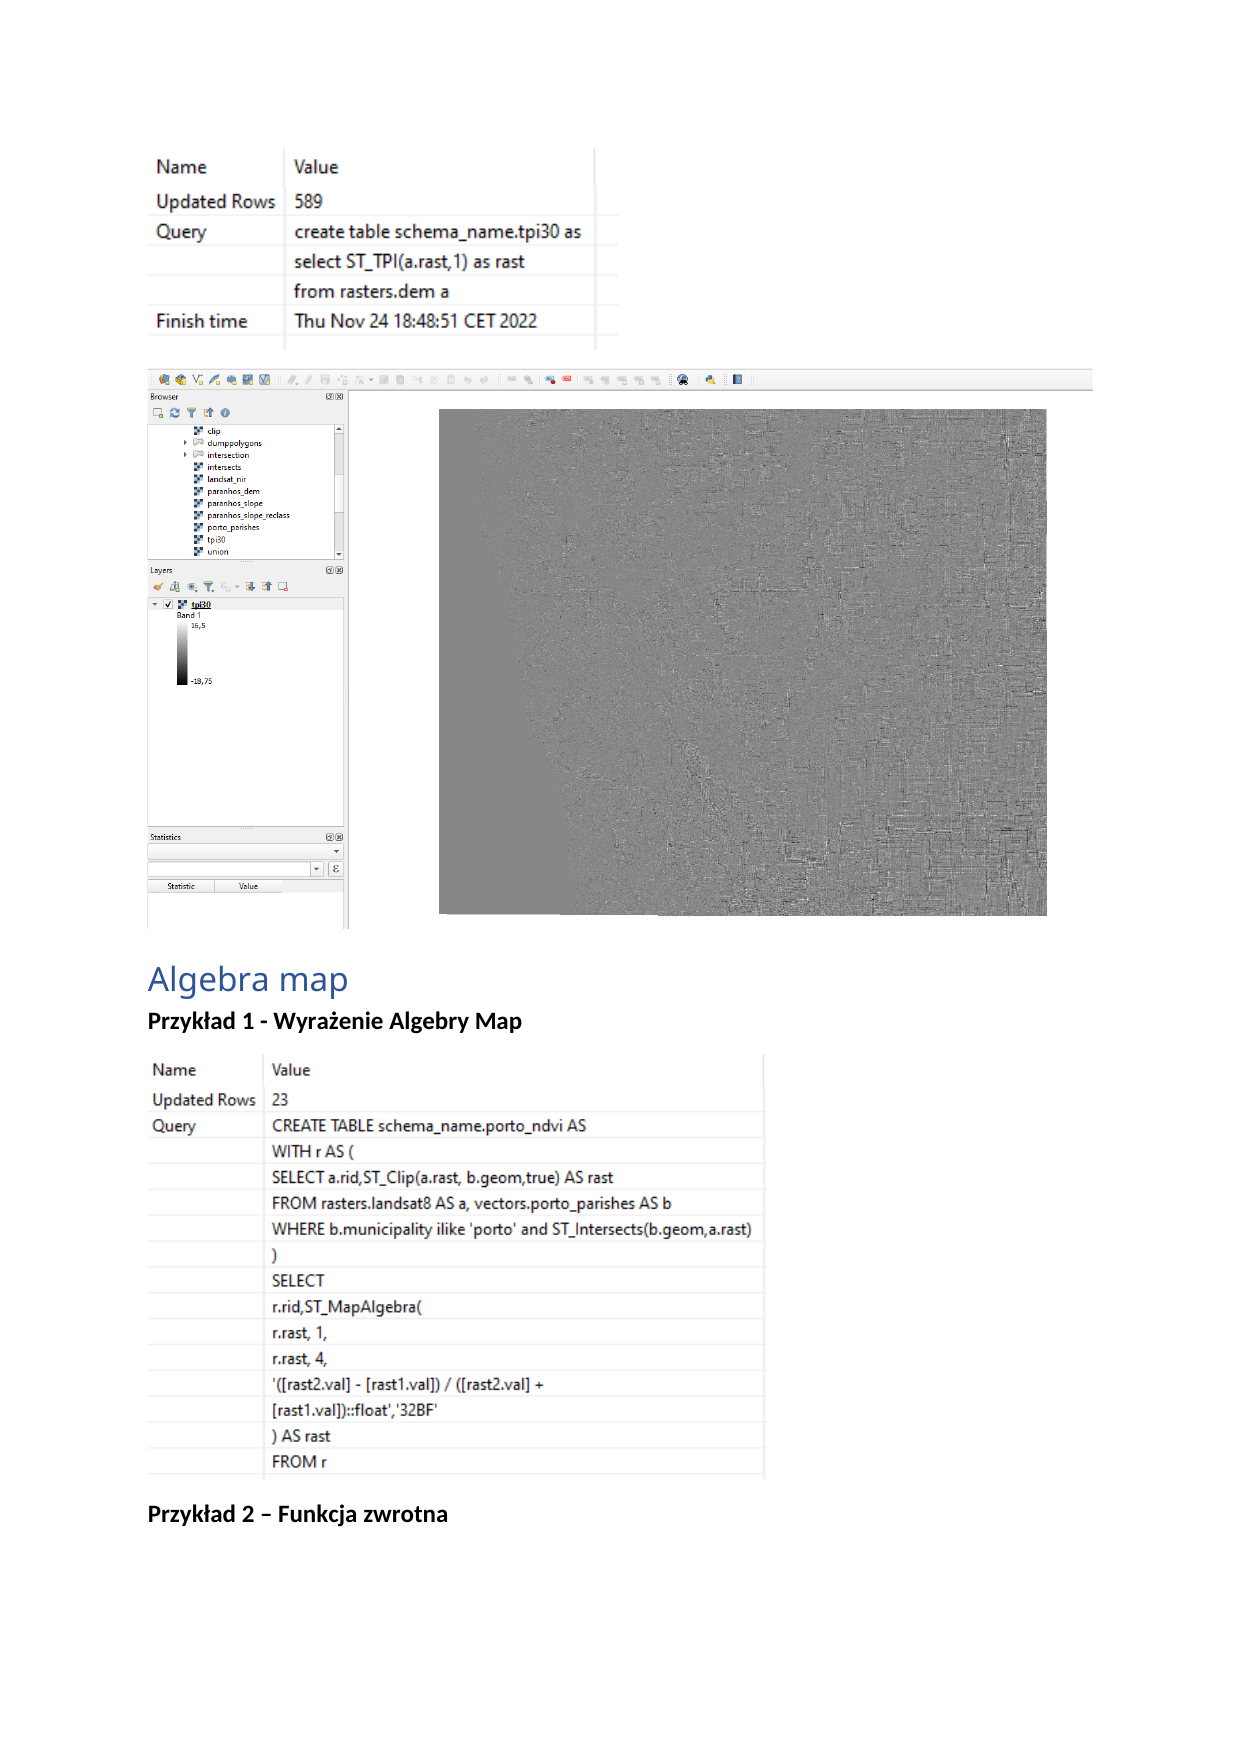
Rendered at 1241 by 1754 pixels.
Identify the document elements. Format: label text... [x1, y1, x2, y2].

text Przykład 2 – Funkcja zwrotna [148, 1498, 1093, 1529]
picture [147, 1054, 767, 1480]
picture [147, 147, 618, 350]
subtitle Algebra map [148, 956, 1093, 1001]
text Przykład 1 - Wyrażenie Algebry Map [148, 1005, 1093, 1036]
picture [147, 368, 1093, 929]
